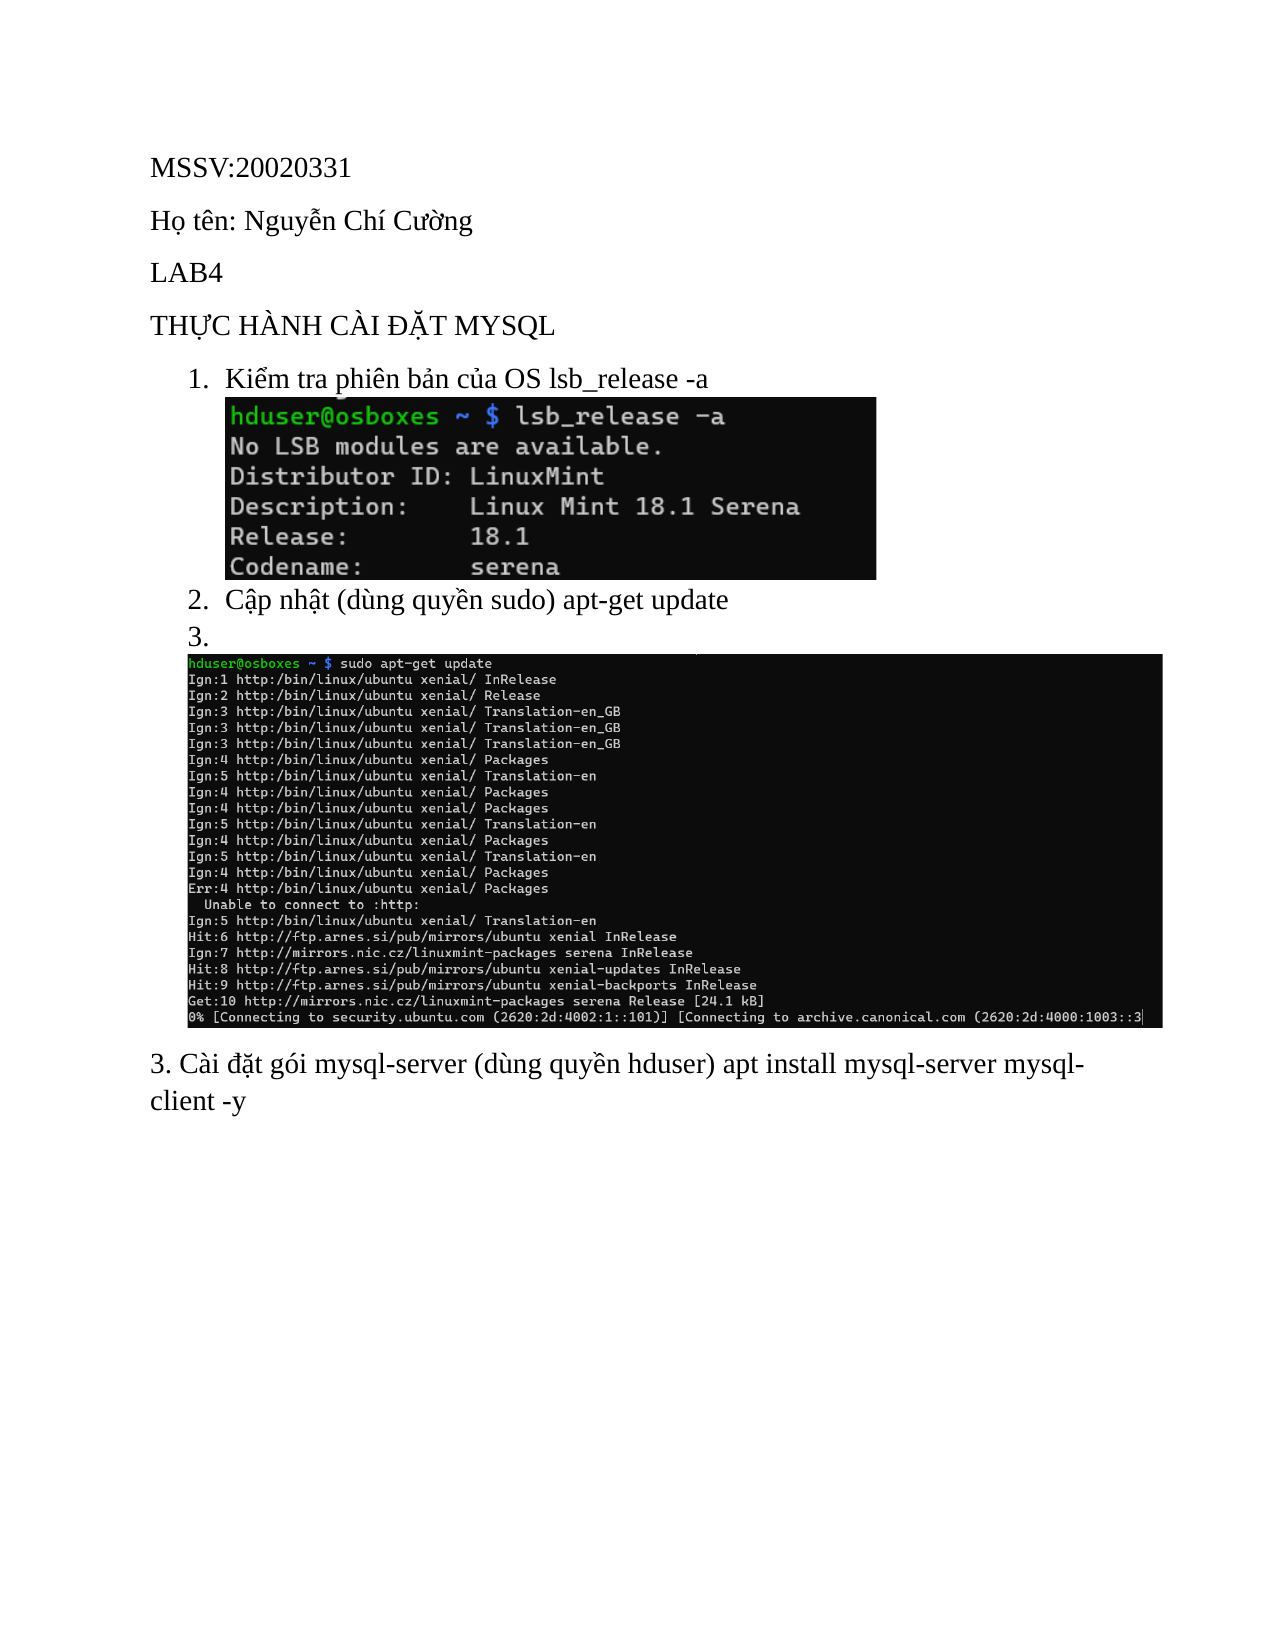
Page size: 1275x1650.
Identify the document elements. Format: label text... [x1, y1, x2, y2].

picture [225, 397, 877, 580]
text 3. Cài đặt gói mysql-server (dùng quyền hduser) apt install mysql-server mysql-client -y [150, 1046, 1125, 1116]
list Kiểm tra phiên bản của OS lsb_release -a [187, 361, 1125, 395]
list Cập nhật (dùng quyền sudo) apt-get update [187, 582, 1125, 616]
text MSSV:20020331 [150, 150, 1125, 183]
text Họ tên: Nguyễn Chí Cường [150, 203, 1125, 236]
text LAB4 [150, 256, 1125, 289]
text THỰC HÀNH CÀI ĐẶT MYSQL [150, 308, 1125, 342]
picture [187, 654, 1163, 1028]
